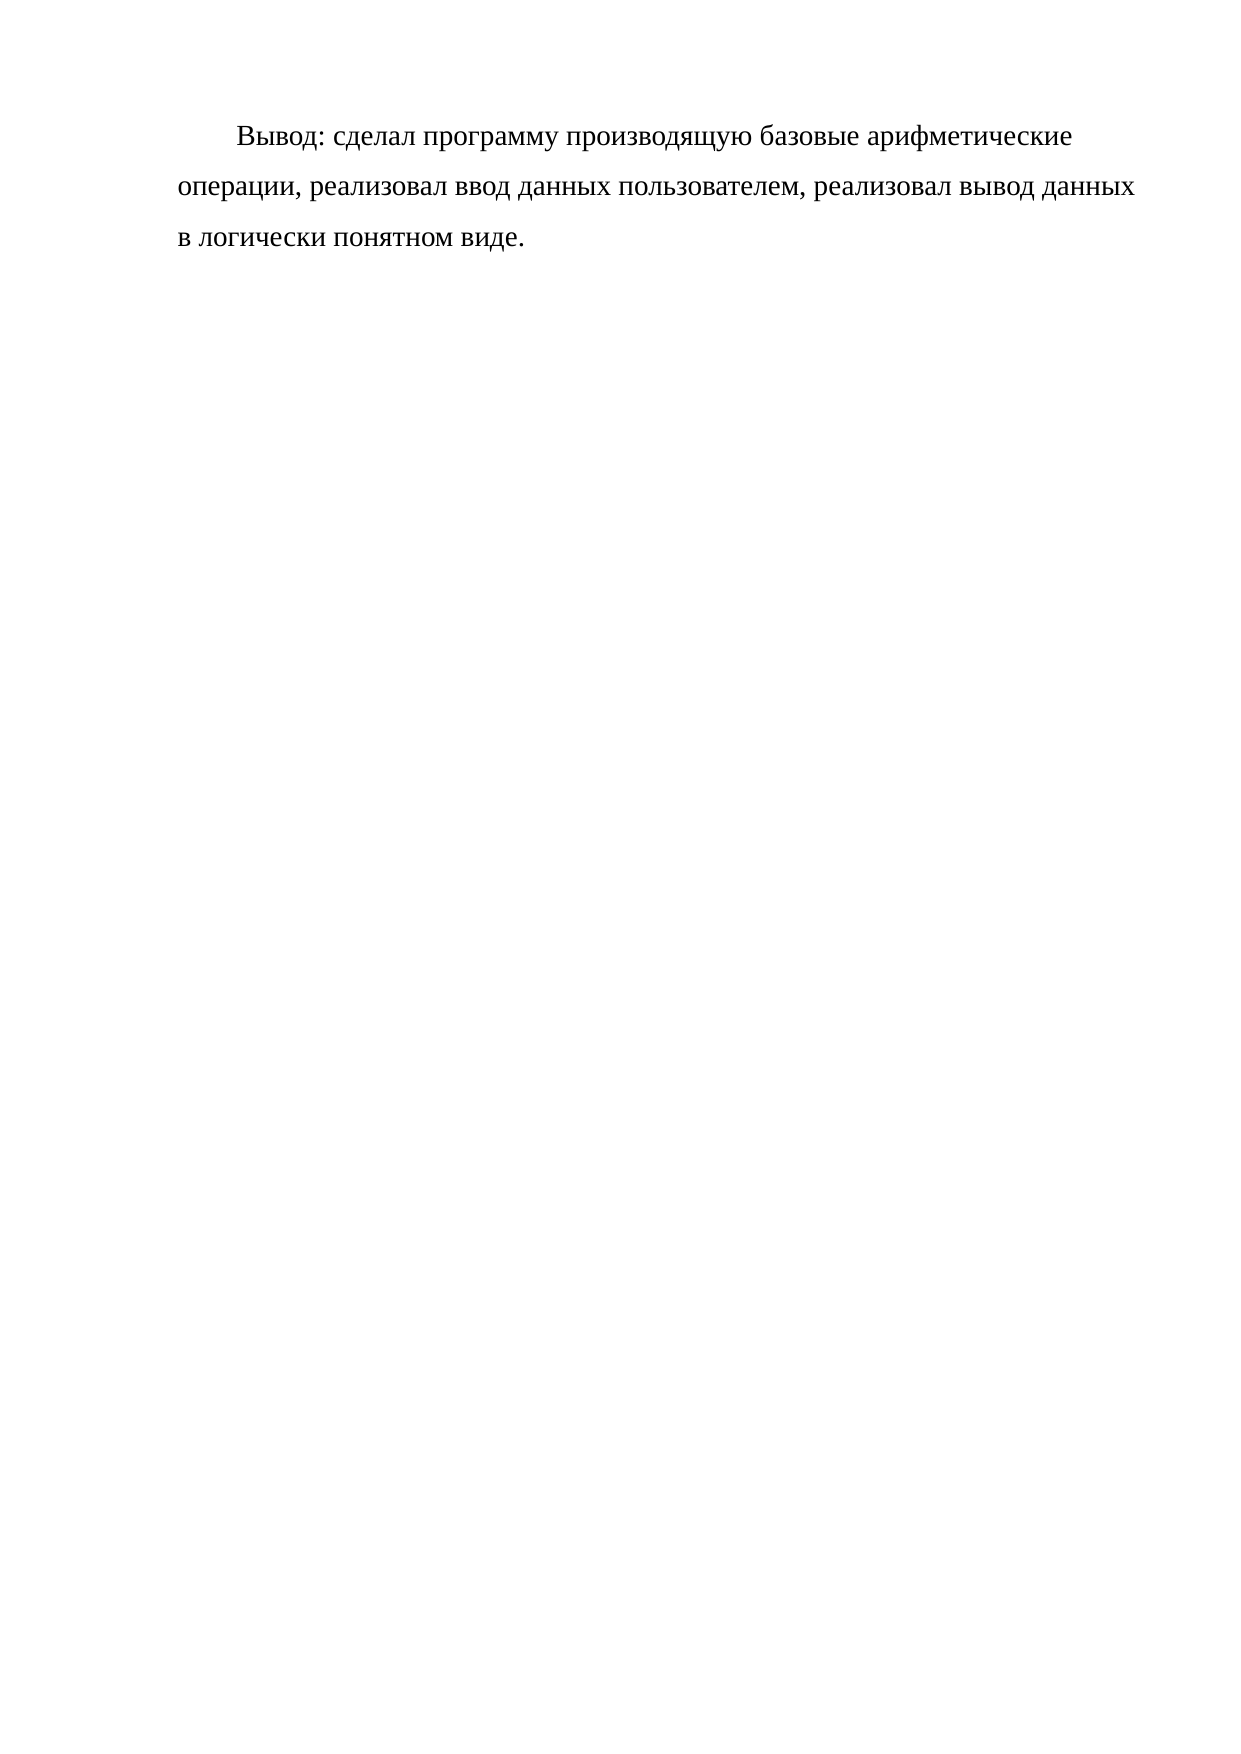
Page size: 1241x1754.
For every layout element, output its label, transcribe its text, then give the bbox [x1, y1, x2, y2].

text Вывод: сделал программу производящую базовые арифметические операции, реализовал ввод данных пользователем, реализовал вывод данных в логически понятном виде. [177, 118, 1152, 252]
